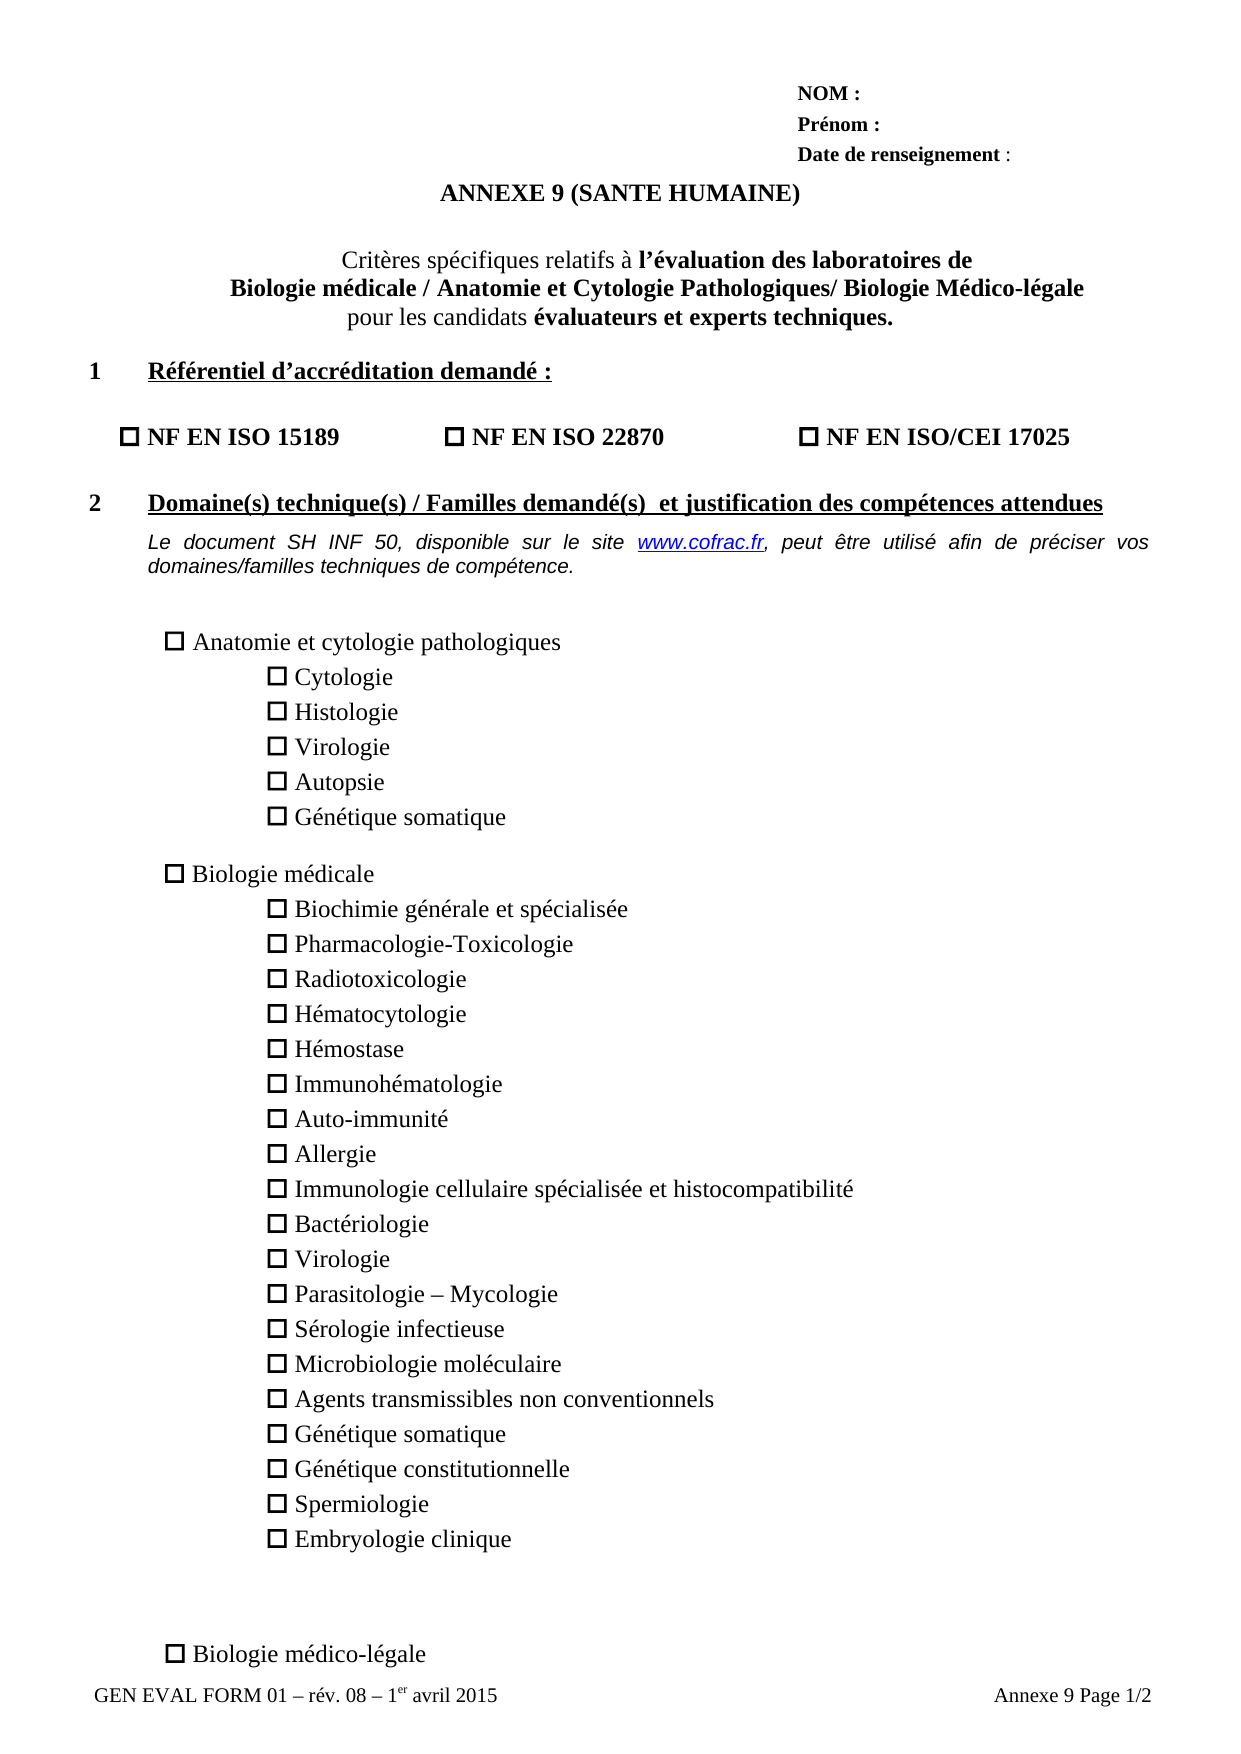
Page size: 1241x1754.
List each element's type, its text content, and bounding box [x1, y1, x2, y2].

text Biochimie générale et spécialisée [89, 894, 1152, 923]
text Hématocytologie [89, 999, 1152, 1028]
text NF EN ISO 15189 NF EN ISO 22870 NF EN ISO/CEI 17025 [118, 422, 1152, 451]
text Parasitologie – Mycologie [89, 1279, 1152, 1308]
text Bactériologie [89, 1209, 1152, 1238]
text pour les candidats évaluateurs et experts techniques. [89, 302, 1152, 331]
text Génétique constitutionnelle [89, 1454, 1152, 1483]
text Biologie médico-légale [89, 1639, 1152, 1668]
text Biologie médicale / Anatomie et Cytologie Pathologiques/ Biologie Médico-légale [74, 273, 1240, 302]
text Immunohématologie [89, 1069, 1152, 1098]
text Génétique somatique [89, 802, 1152, 830]
text Biologie médicale [163, 859, 1152, 888]
text Le document SH INF 50, disponible sur le site www.cofrac.fr, peut être utilisé afin de préciser vos domaines/familles techniques de compétence. [148, 530, 1152, 578]
text Agents transmissibles non conventionnels [89, 1384, 1152, 1413]
text Virologie [89, 1244, 1152, 1273]
text Radiotoxicologie [89, 964, 1152, 993]
text Cytologie [89, 662, 1152, 690]
subtitle Référentiel d’accréditation demandé : [89, 356, 1152, 385]
text Microbiologie moléculaire [89, 1349, 1152, 1378]
text Auto-immunité [89, 1104, 1152, 1133]
text Spermiologie [89, 1489, 1152, 1518]
text Sérologie infectieuse [89, 1314, 1152, 1343]
text Virologie [89, 732, 1152, 760]
subtitle Domaine(s) technique(s) / Familles demandé(s) et justification des compétences attendues [89, 488, 1152, 517]
text Anatomie et cytologie pathologiques [104, 627, 1152, 655]
text Autopsie [89, 767, 1152, 795]
text Hémostase [89, 1034, 1152, 1063]
text Pharmacologie-Toxicologie [89, 929, 1152, 958]
text Allergie [89, 1139, 1152, 1168]
text Embryologie clinique [89, 1524, 1152, 1553]
text Génétique somatique [89, 1419, 1152, 1448]
text Immunologie cellulaire spécialisée et histocompatibilité [89, 1174, 1152, 1203]
text Histologie [89, 697, 1152, 725]
text ANNEXE 9 (SANTE HUMAINE) [89, 178, 1152, 207]
text Critères spécifiques relatifs à l’évaluation des laboratoires de [74, 245, 1240, 273]
